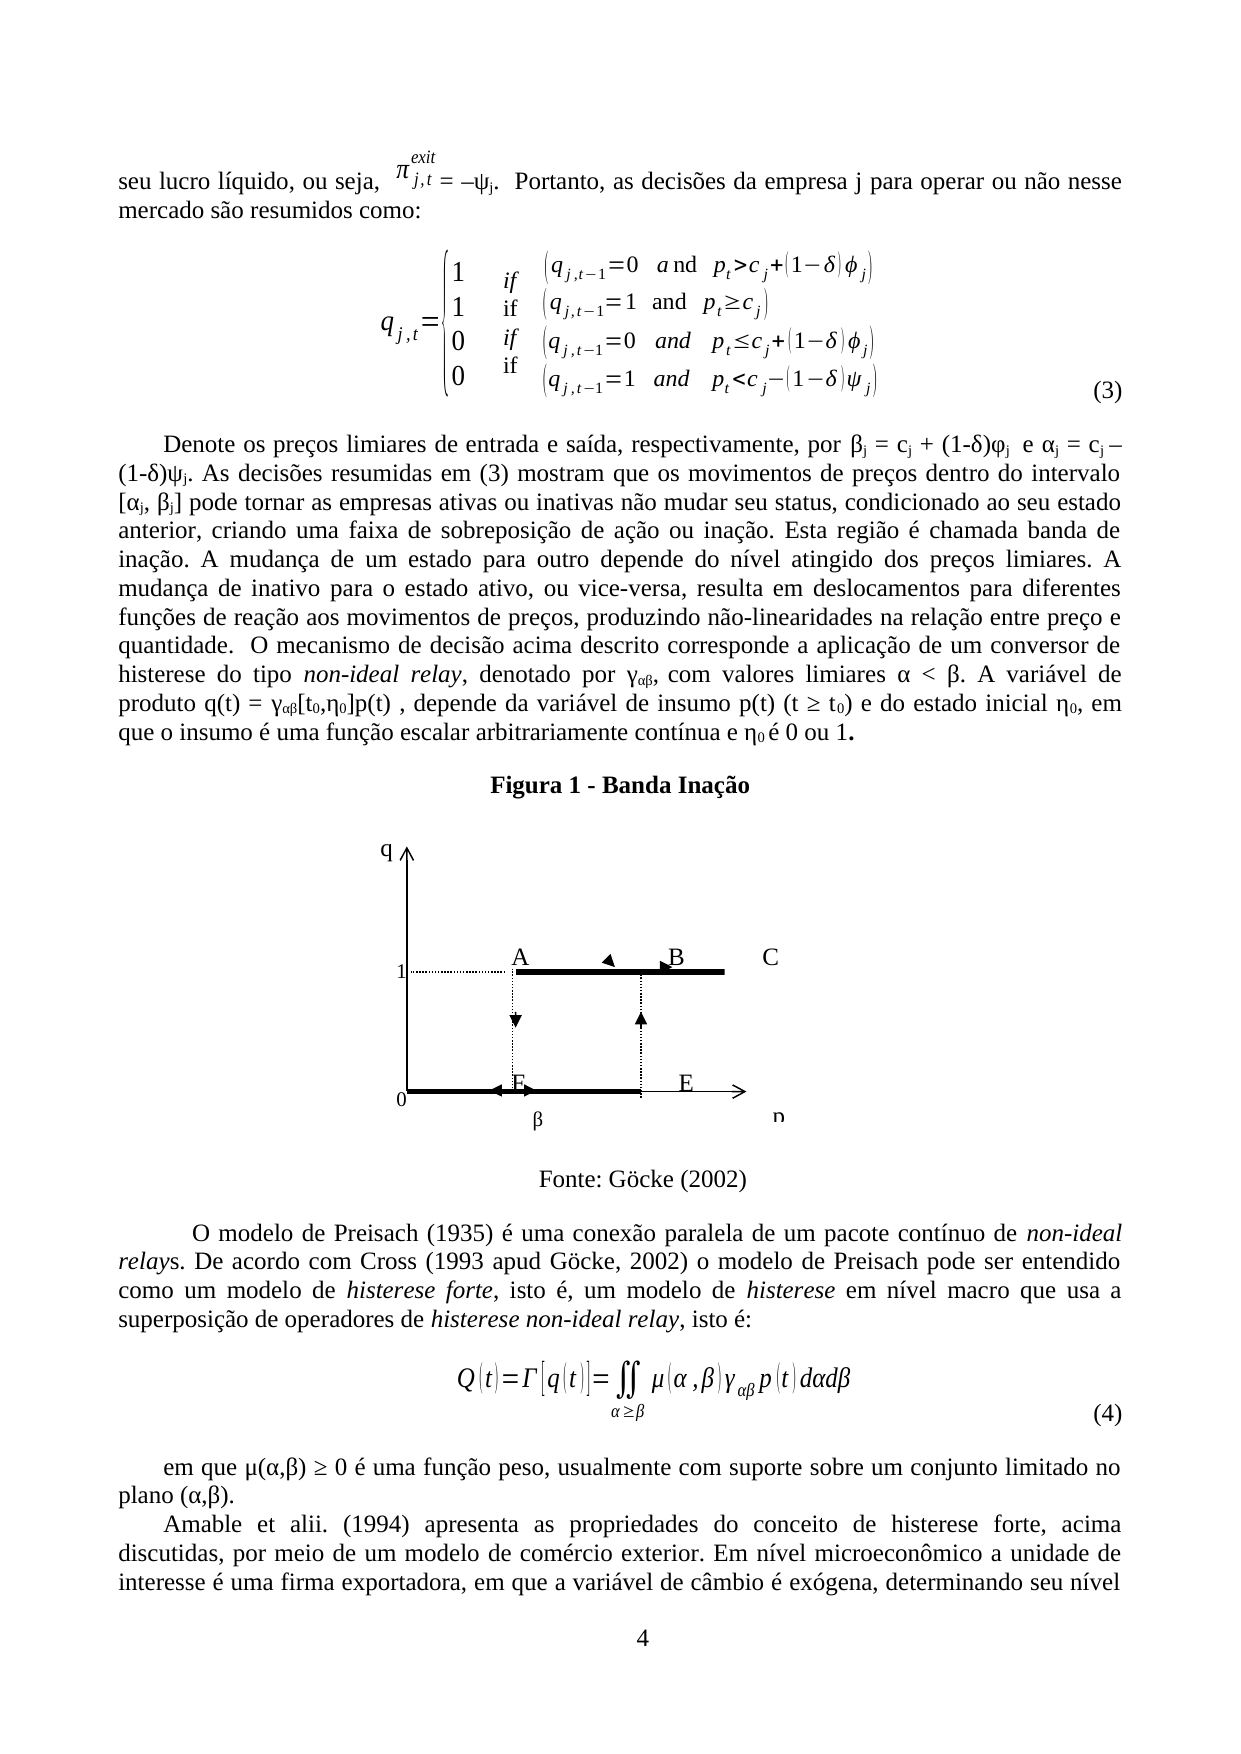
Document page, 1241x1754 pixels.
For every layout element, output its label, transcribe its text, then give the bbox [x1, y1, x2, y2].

text Denote os preços limiares de entrada e saída, respectivamente, por βj = cj + (1-δ)φj e αj = cj – (1-δ)ψj. As decisões resumidas em (3) mostram que os movimentos de preços dentro do intervalo [αj, βj] pode tornar as empresas ativas ou inativas não mudar seu status, condicionado ao seu estado anterior, criando uma faixa de sobreposição de ação ou inação. Esta região é chamada banda de inação. A mudança de um estado para outro depende do nível atingido dos preços limiares. A mudança de inativo para o estado ativo, ou vice-versa, resulta em deslocamentos para diferentes funções de reação aos movimentos de preços, produzindo não-linearidades na relação entre preço e quantidade. O mecanismo de decisão acima descrito corresponde a aplicação de um conversor de histerese do tipo non-ideal relay, denotado por γαβ, com valores limiares α < β. A variável de produto q(t) = γαβ[t0,η0]p(t) , depende da variável de insumo p(t) (t ≥ t0) e do estado inicial η0, em que o insumo é uma função escalar arbitrariamente contínua e η0 é 0 ou 1. [118, 429, 1122, 746]
text O modelo de Preisach (1935) é uma conexão paralela de um pacote contínuo de non-ideal relays. De acordo com Cross (1993 apud Göcke, 2002) o modelo de Preisach pode ser entendido como um modelo de histerese forte, isto é, um modelo de histerese em nível macro que usa a superposição de operadores de histerese non-ideal relay, isto é: [118, 1218, 1122, 1333]
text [118, 148, 1122, 224]
text Fonte: Göcke (2002) [118, 1164, 1122, 1193]
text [118, 1509, 1122, 1595]
text (4) [118, 1358, 1122, 1427]
text em que μ(α,β) ≥ 0 é uma função peso, usualmente com suporte sobre um conjunto limitado no plano (α,β). [118, 1452, 1122, 1509]
text (3) [118, 249, 1122, 404]
text Figura 1 - Banda Inação [118, 771, 1122, 799]
